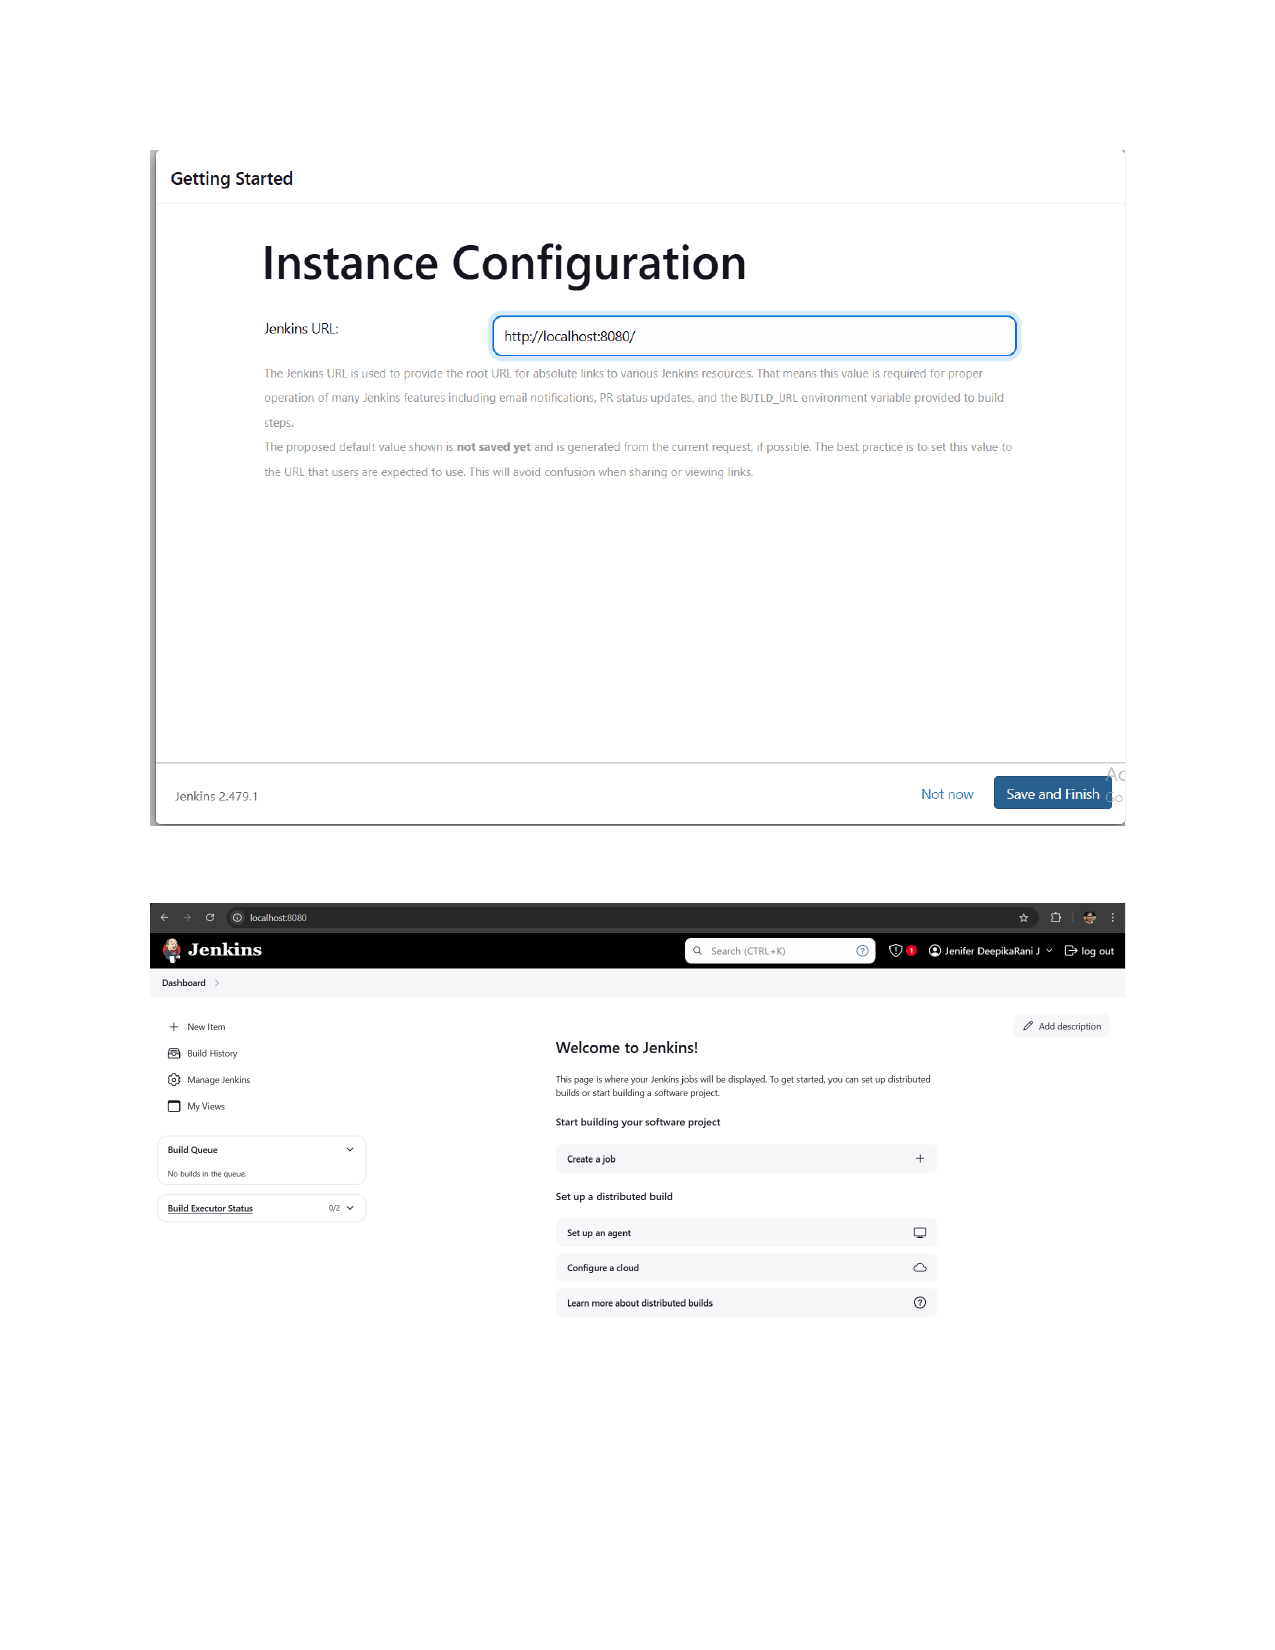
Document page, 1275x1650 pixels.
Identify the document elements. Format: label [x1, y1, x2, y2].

picture [150, 150, 1125, 826]
picture [150, 903, 1125, 1334]
